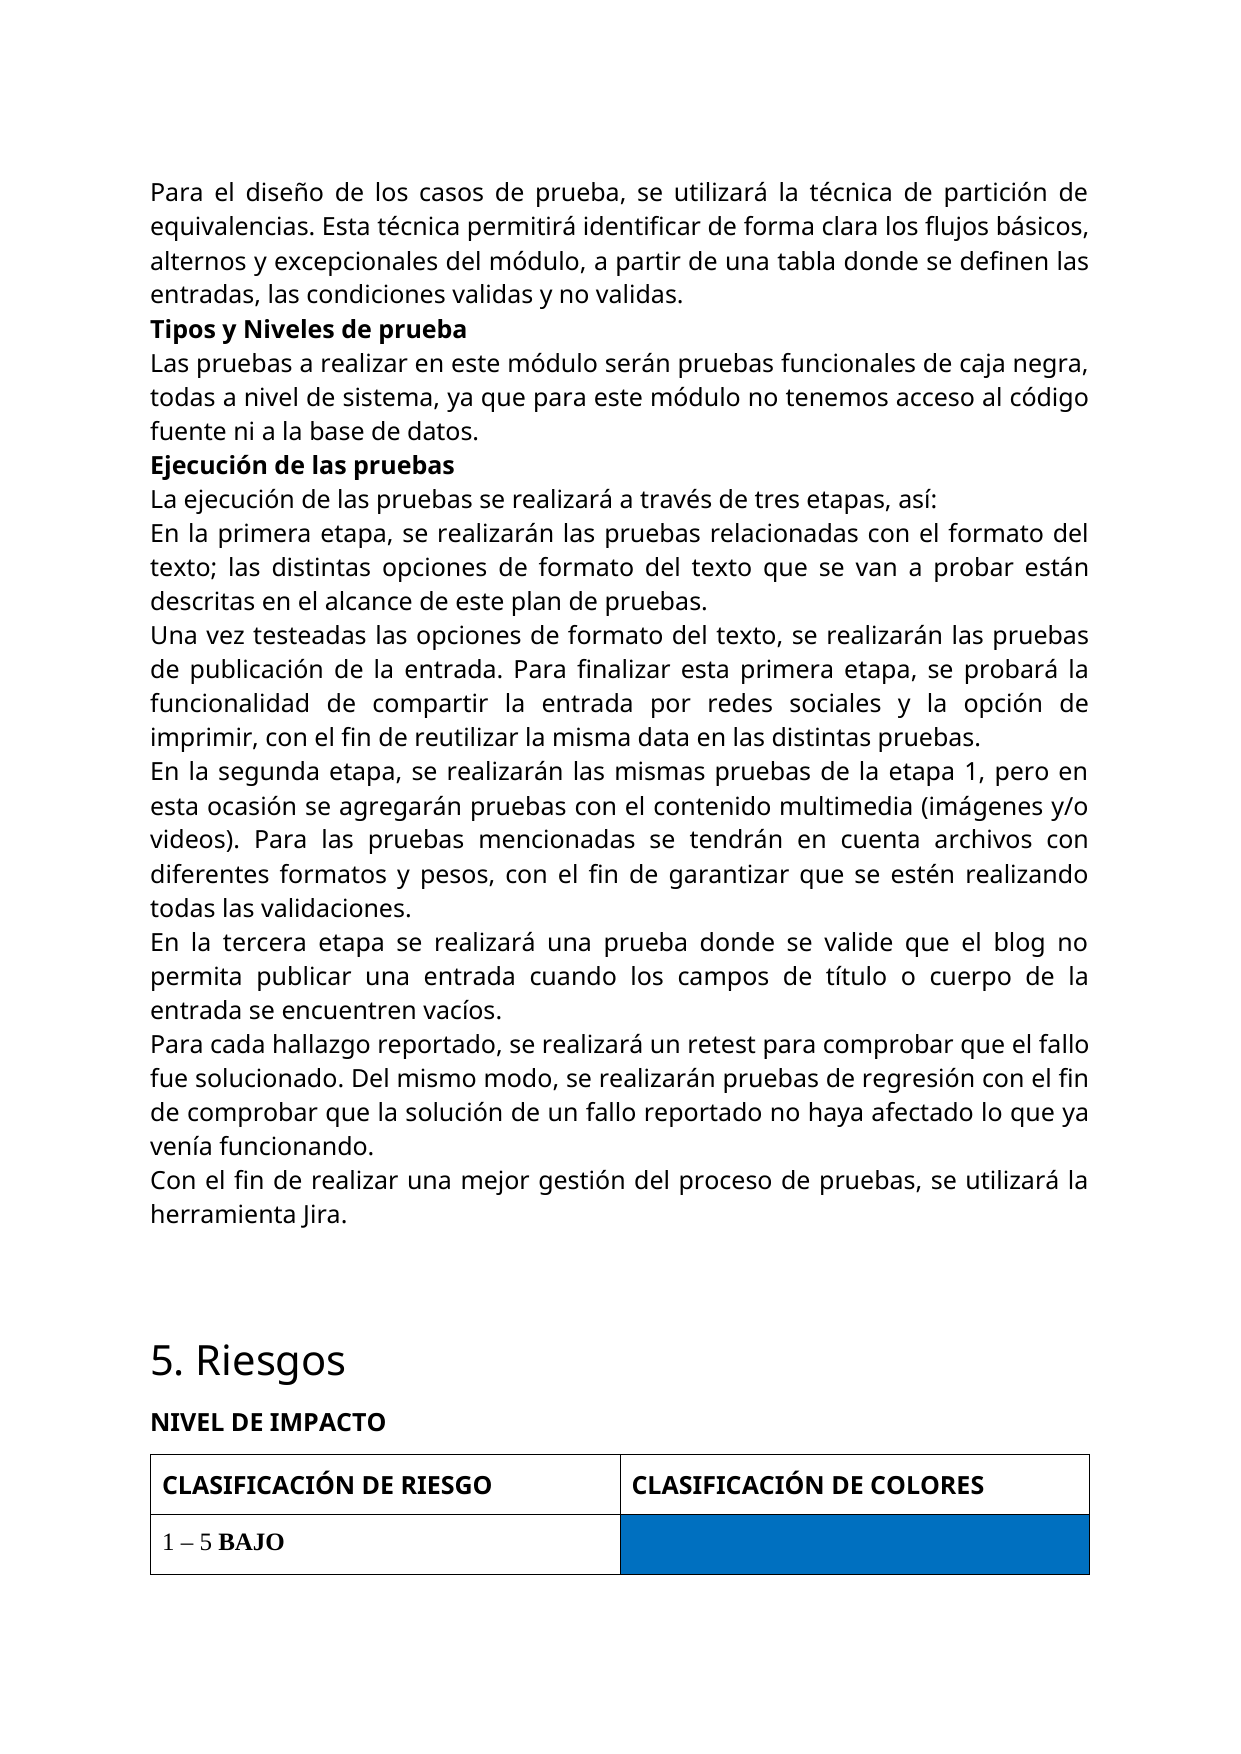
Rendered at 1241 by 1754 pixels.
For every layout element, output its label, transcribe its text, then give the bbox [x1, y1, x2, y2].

text Con el fin de realizar una mejor gestión del proceso de pruebas, se utilizará la herramienta Jira. [150, 1163, 1090, 1231]
text Para cada hallazgo reportado, se realizará un retest para comprobar que el fallo fue solucionado. Del mismo modo, se realizarán pruebas de regresión con el fin de comprobar que la solución de un fallo reportado no haya afectado lo que ya venía funcionando. [150, 1027, 1090, 1163]
table_cell 1 – 5 BAJO [151, 1515, 620, 1574]
text Tipos y Niveles de prueba [150, 311, 1090, 345]
table_header CLASIFICACIÓN DE COLORES [621, 1455, 1089, 1514]
text Para el diseño de los casos de prueba, se utilizará la técnica de partición de equivalencias. Esta técnica permitirá identificar de forma clara los flujos básicos, alternos y excepcionales del módulo, a partir de una tabla donde se definen las entradas, las condiciones validas y no validas. [150, 175, 1090, 311]
text Ejecución de las pruebas [150, 447, 1090, 482]
text NIVEL DE IMPACTO [150, 1404, 1090, 1438]
text En la segunda etapa, se realizarán las mismas pruebas de la etapa 1, pero en esta ocasión se agregarán pruebas con el contenido multimedia (imágenes y/o videos). Para las pruebas mencionadas se tendrán en cuenta archivos con diferentes formatos y pesos, con el fin de garantizar que se estén realizando todas las validaciones. [150, 754, 1090, 924]
text La ejecución de las pruebas se realizará a través de tres etapas, así: [150, 482, 1090, 516]
text En la primera etapa, se realizarán las pruebas relacionadas con el formato del texto; las distintas opciones de formato del texto que se van a probar están descritas en el alcance de este plan de pruebas. [150, 516, 1090, 618]
text Una vez testeadas las opciones de formato del texto, se realizarán las pruebas de publicación de la entrada. Para finalizar esta primera etapa, se probará la funcionalidad de compartir la entrada por redes sociales y la opción de imprimir, con el fin de reutilizar la misma data en las distintas pruebas. [150, 618, 1090, 754]
subtitle 5. Riesgos [150, 1331, 1090, 1387]
table_cell [621, 1515, 1089, 1574]
text En la tercera etapa se realizará una prueba donde se valide que el blog no permita publicar una entrada cuando los campos de título o cuerpo de la entrada se encuentren vacíos. [150, 924, 1090, 1027]
table_header CLASIFICACIÓN DE RIESGO [151, 1455, 620, 1514]
text Las pruebas a realizar en este módulo serán pruebas funcionales de caja negra, todas a nivel de sistema, ya que para este módulo no tenemos acceso al código fuente ni a la base de datos. [150, 345, 1090, 447]
